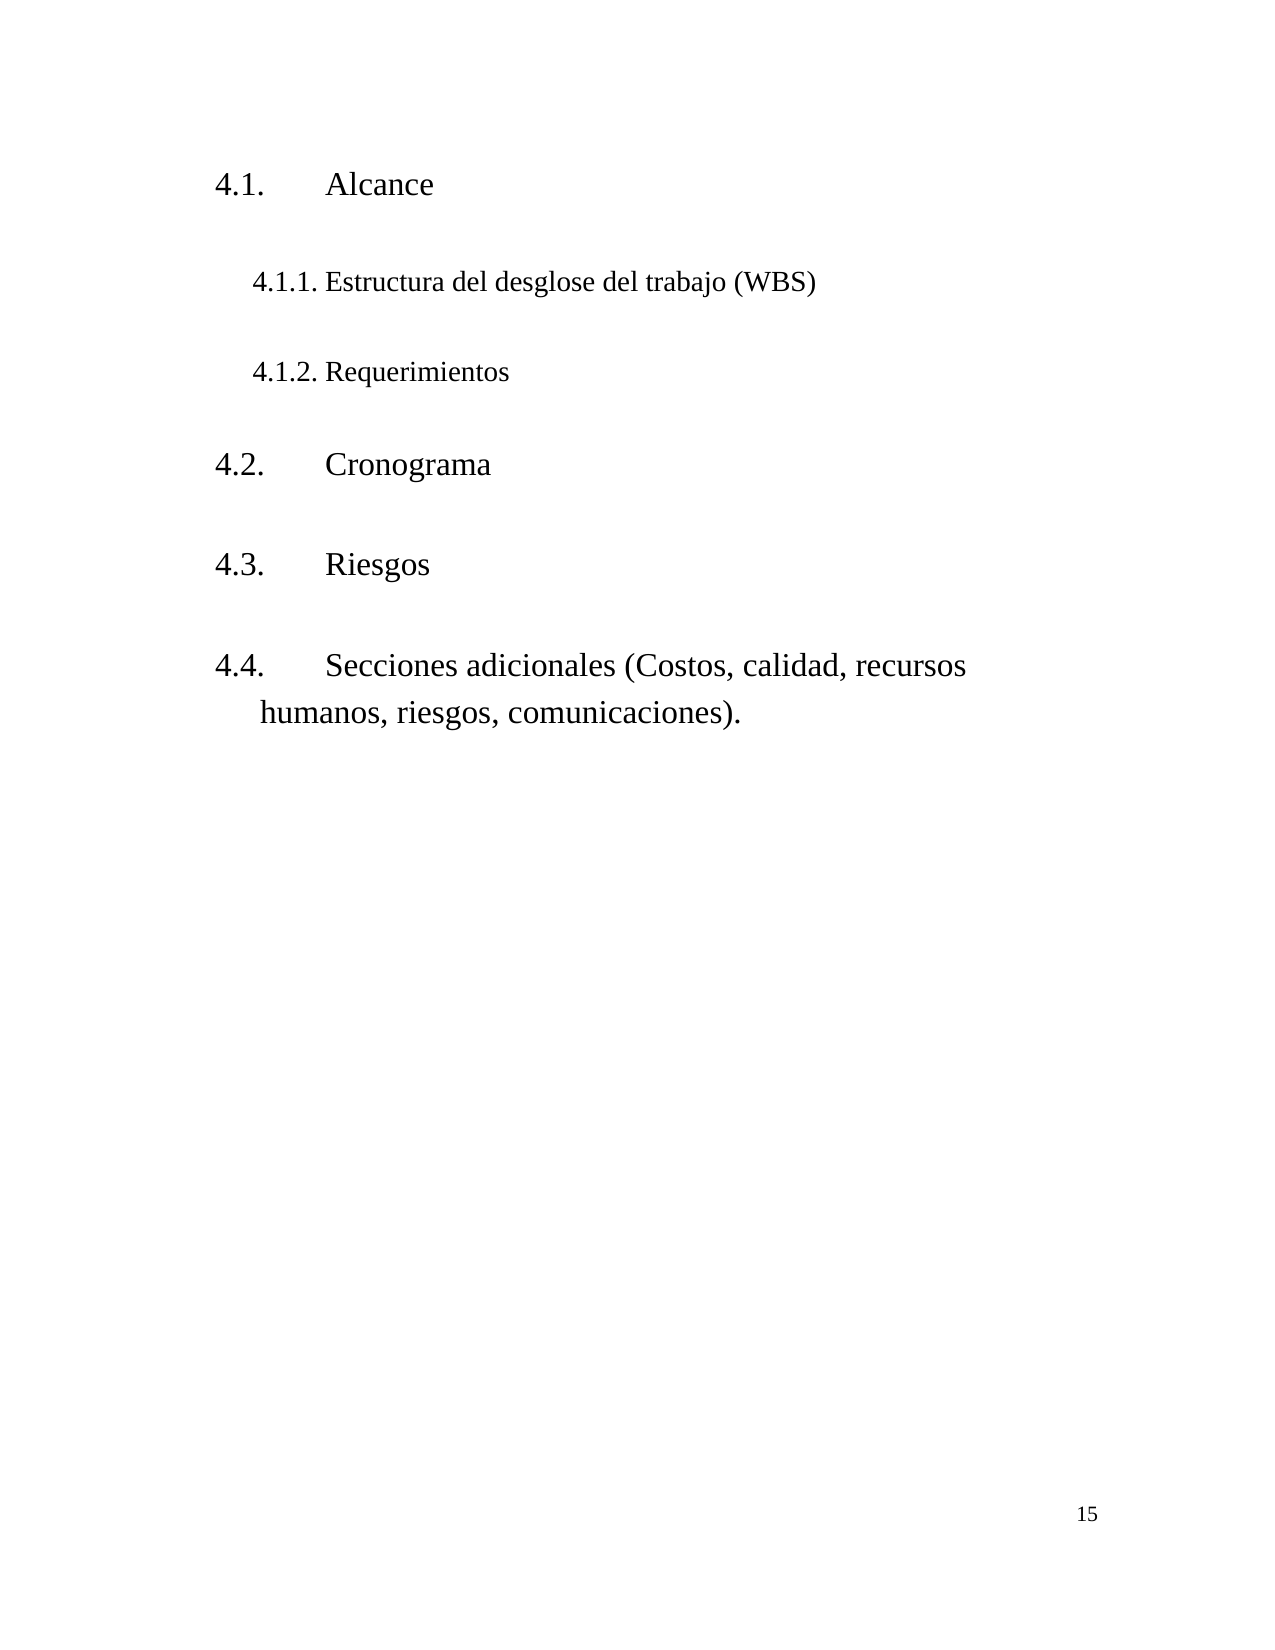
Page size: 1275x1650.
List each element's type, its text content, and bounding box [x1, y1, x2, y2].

subtitle Riesgos [215, 545, 1098, 583]
subtitle Alcance [215, 164, 1098, 203]
subtitle Estructura del desglose del trabajo (WBS) [252, 264, 1098, 298]
subtitle Cronograma [215, 444, 1098, 483]
subtitle Requerimientos [252, 354, 1098, 388]
subtitle Secciones adicionales (Costos, calidad, recursos humanos, riesgos, comunicaciones). [215, 645, 1098, 731]
